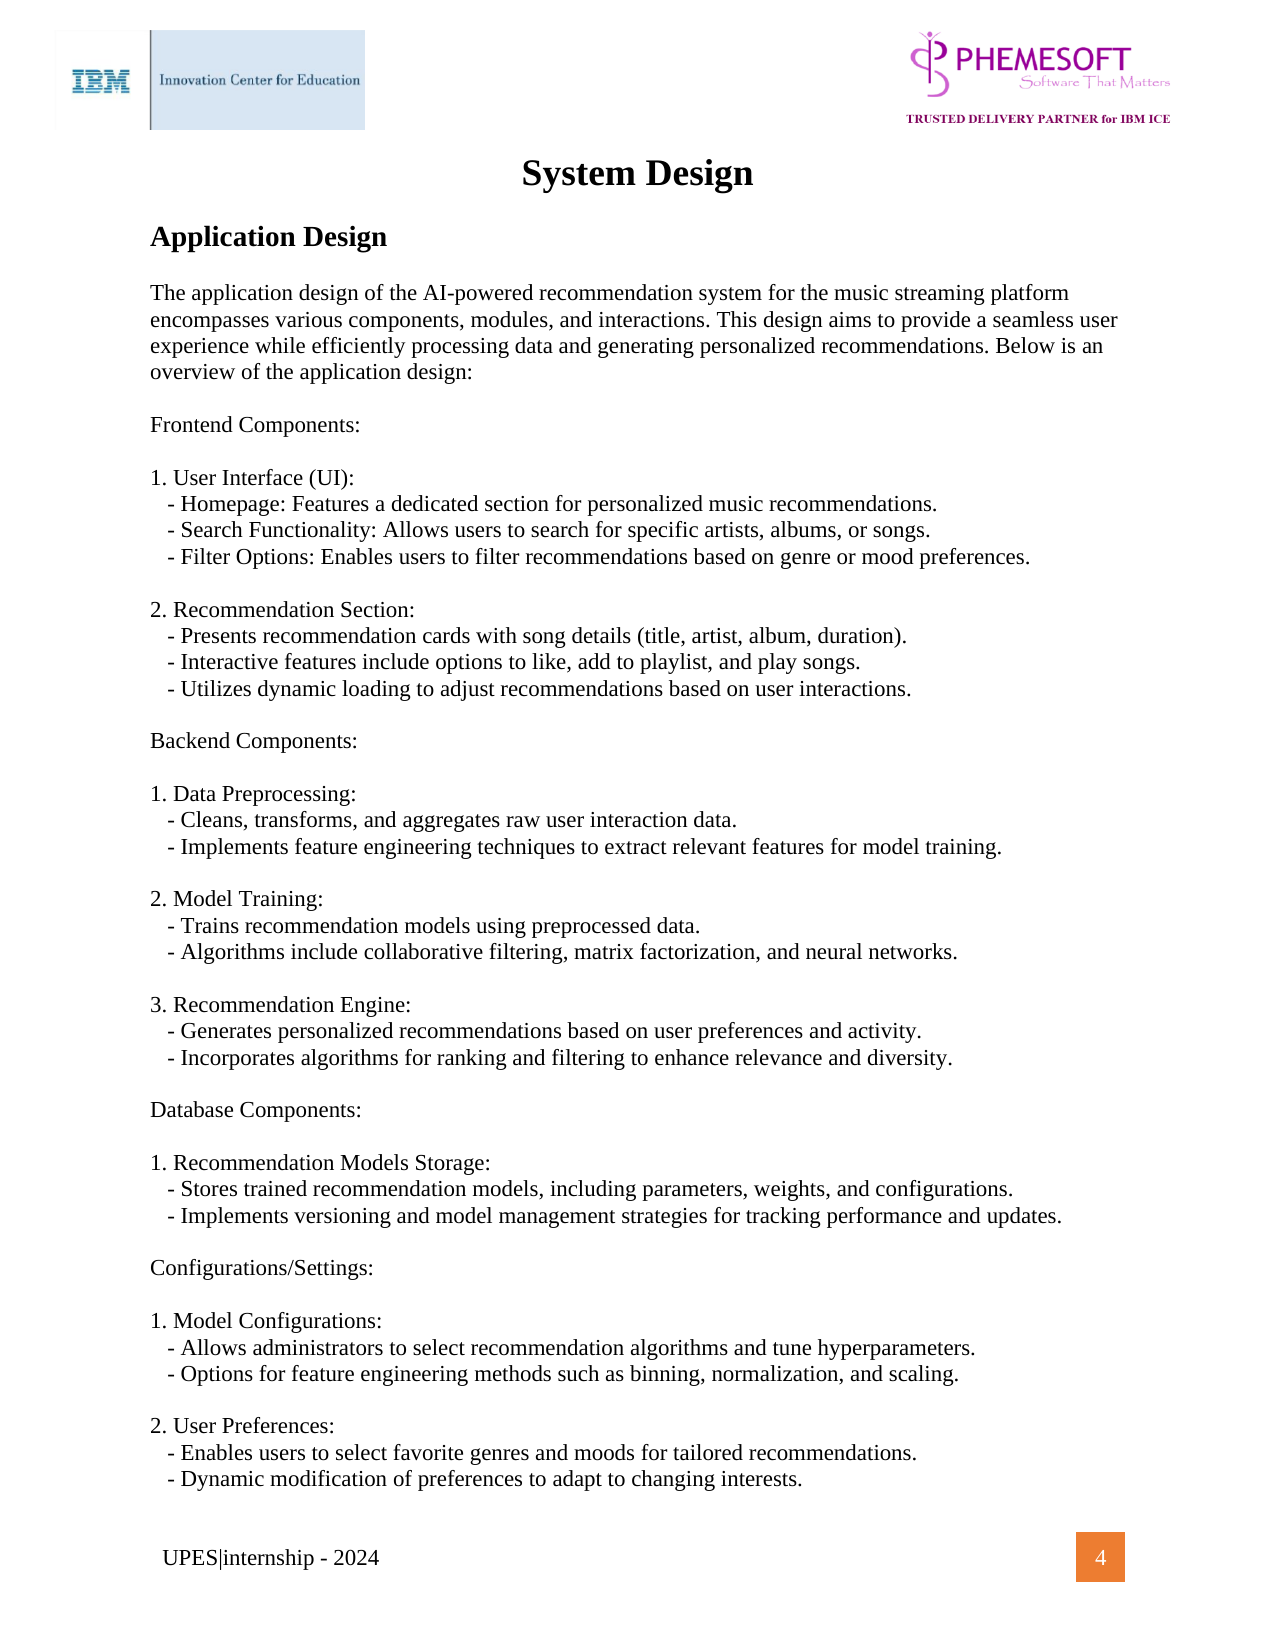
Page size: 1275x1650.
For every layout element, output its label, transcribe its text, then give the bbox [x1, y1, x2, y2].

text - Trains recommendation models using preprocessed data. [150, 912, 1125, 938]
text 1. Model Configurations: [150, 1307, 1125, 1333]
text 2. Model Training: [150, 886, 1125, 912]
text - Implements feature engineering techniques to extract relevant features for model training. [150, 833, 1125, 859]
text - Allows administrators to select recommendation algorithms and tune hyperparameters. [150, 1333, 1125, 1360]
text - Homepage: Features a dedicated section for personalized music recommendations. [150, 490, 1125, 517]
text Database Components: [150, 1096, 1125, 1123]
text 1. Recommendation Models Storage: [150, 1149, 1125, 1175]
text - Interactive features include options to like, add to playlist, and play songs. [150, 648, 1125, 675]
text System Design [150, 150, 1125, 193]
text 2. User Preferences: [150, 1413, 1125, 1439]
text - Generates personalized recommendations based on user preferences and activity. [150, 1017, 1125, 1044]
text - Search Functionality: Allows users to search for specific artists, albums, or songs. [150, 517, 1125, 543]
text Frontend Components: [150, 411, 1125, 437]
text 2. Recommendation Section: [150, 596, 1125, 622]
text - Cleans, transforms, and aggregates raw user interaction data. [150, 806, 1125, 833]
text - Implements versioning and model management strategies for tracking performance and updates. [150, 1202, 1125, 1228]
text Backend Components: [150, 727, 1125, 754]
text - Utilizes dynamic loading to adjust recommendations based on user interactions. [150, 675, 1125, 701]
text - Presents recommendation cards with song details (title, artist, album, duration). [150, 622, 1125, 648]
text - Options for feature engineering methods such as binning, normalization, and scaling. [150, 1360, 1125, 1386]
text 3. Recommendation Engine: [150, 991, 1125, 1017]
text Application Design [150, 219, 1125, 253]
text - Dynamic modification of preferences to adapt to changing interests. [150, 1465, 1125, 1492]
picture [53, 30, 365, 130]
text - Stores trained recommendation models, including parameters, weights, and configurations. [150, 1175, 1125, 1202]
text Configurations/Settings: [150, 1254, 1125, 1281]
text 1. User Interface (UI): [150, 464, 1125, 490]
text - Filter Options: Enables users to filter recommendations based on genre or mood preferences. [150, 543, 1125, 569]
text - Enables users to select favorite genres and moods for tailored recommendations. [150, 1439, 1125, 1465]
picture [887, 29, 1183, 132]
text The application design of the AI-powered recommendation system for the music streaming platform encompasses various components, modules, and interactions. This design aims to provide a seamless user experience while efficiently processing data and generating personalized recommendations. Below is an overview of the application design: [150, 279, 1125, 385]
text - Algorithms include collaborative filtering, matrix factorization, and neural networks. [150, 938, 1125, 964]
text 1. Data Preprocessing: [150, 780, 1125, 806]
text - Incorporates algorithms for ranking and filtering to enhance relevance and diversity. [150, 1044, 1125, 1070]
